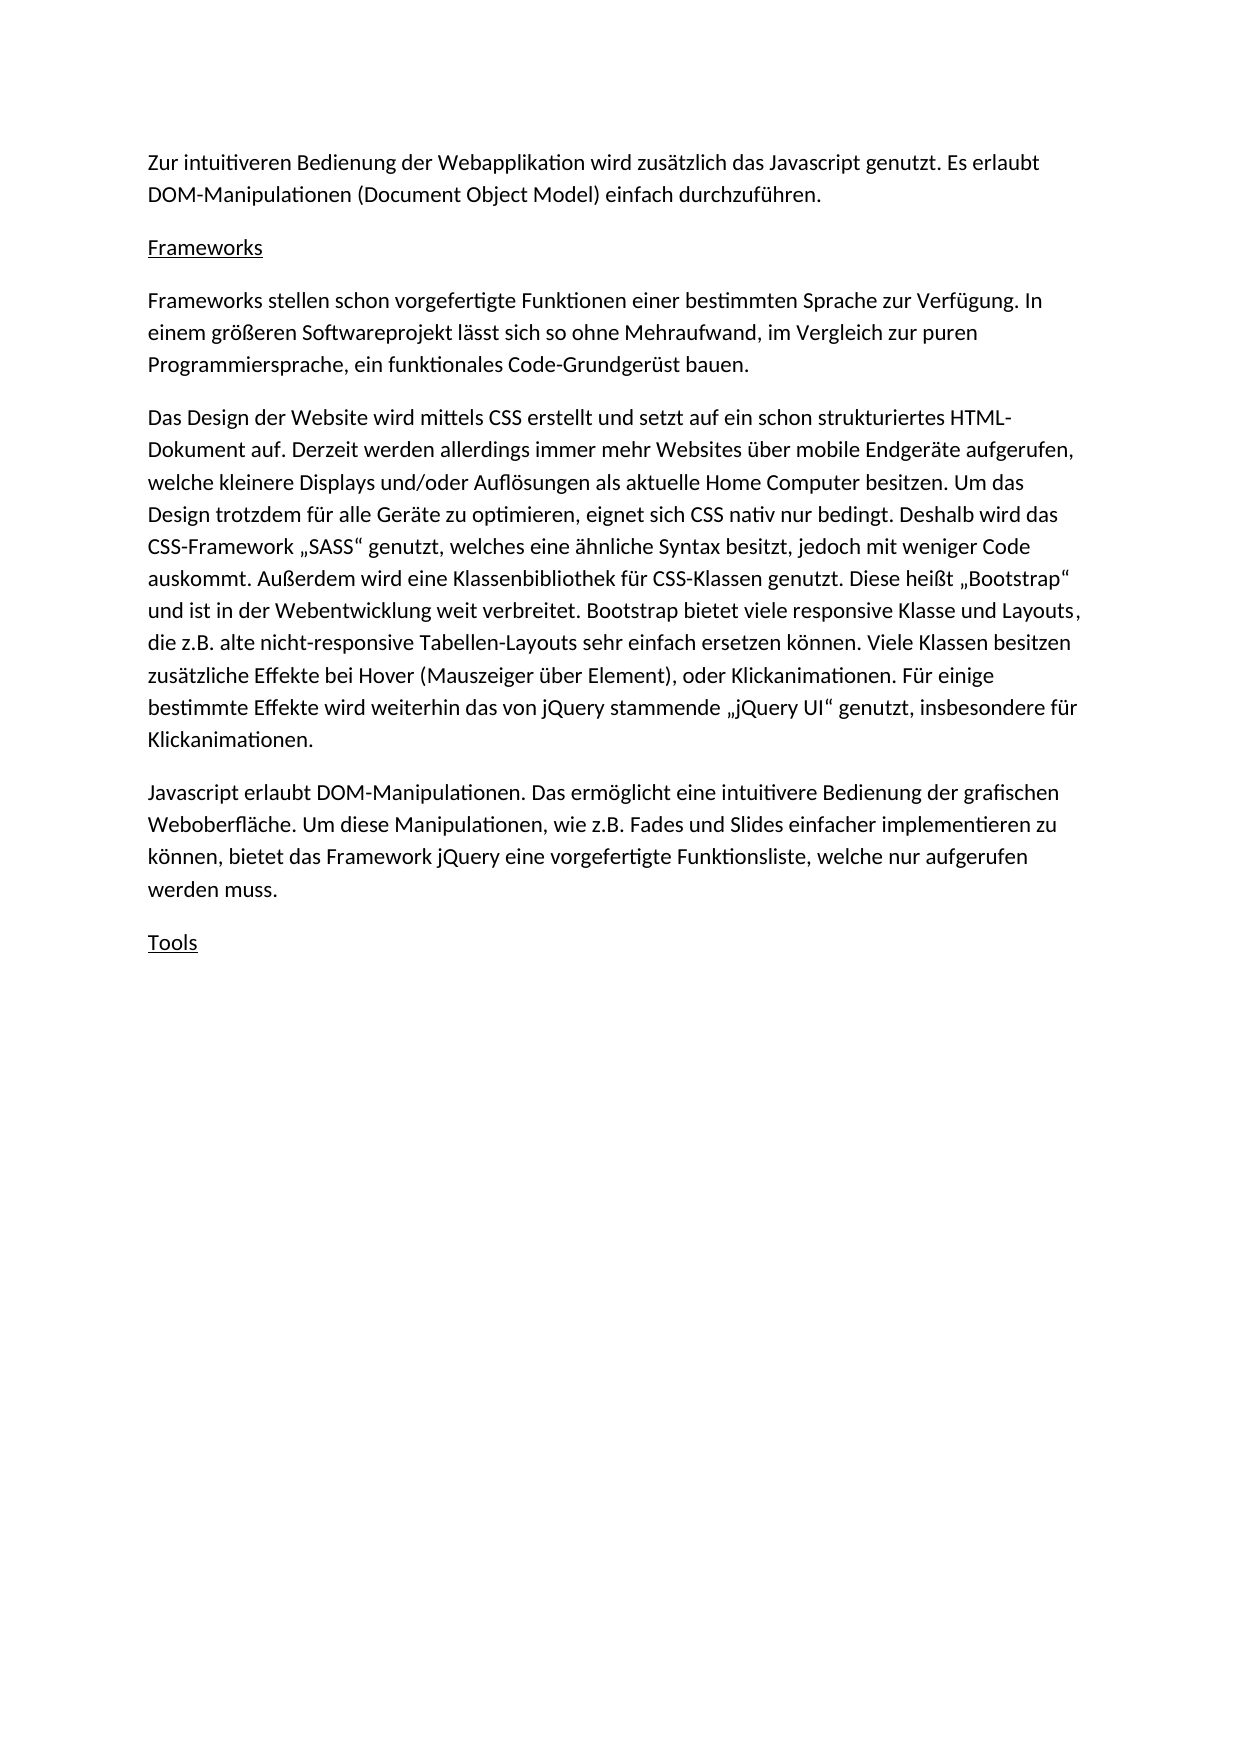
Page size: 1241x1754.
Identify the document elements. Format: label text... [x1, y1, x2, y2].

text Tools [148, 928, 1093, 956]
text Frameworks [148, 233, 1093, 261]
text Frameworks stellen schon vorgefertigte Funktionen einer bestimmten Sprache zur Verfügung. In einem größeren Softwareprojekt lässt sich so ohne Mehraufwand, im Vergleich zur puren Programmiersprache, ein funktionales Code-Grundgerüst bauen. [148, 286, 1093, 378]
text Javascript erlaubt DOM-Manipulationen. Das ermöglicht eine intuitivere Bedienung der grafischen Weboberfläche. Um diese Manipulationen, wie z.B. Fades und Slides einfacher implementieren zu können, bietet das Framework jQuery eine vorgefertigte Funktionsliste, welche nur aufgerufen werden muss. [148, 778, 1093, 903]
text Das Design der Website wird mittels CSS erstellt und setzt auf ein schon strukturiertes HTML-Dokument auf. Derzeit werden allerdings immer mehr Websites über mobile Endgeräte aufgerufen, welche kleinere Displays und/oder Auflösungen als aktuelle Home Computer besitzen. Um das Design trotzdem für alle Geräte zu optimieren, eignet sich CSS nativ nur bedingt. Deshalb wird das CSS-Framework „SASS“ genutzt, welches eine ähnliche Syntax besitzt, jedoch mit weniger Code auskommt. Außerdem wird eine Klassenbibliothek für CSS-Klassen genutzt. Diese heißt „Bootstrap“ und ist in der Webentwicklung weit verbreitet. Bootstrap bietet viele responsive Klasse und Layouts, die z.B. alte nicht-responsive Tabellen-Layouts sehr einfach ersetzen können. Viele Klassen besitzen zusätzliche Effekte bei Hover (Mauszeiger über Element), oder Klickanimationen. Für einige bestimmte Effekte wird weiterhin das von jQuery stammende „jQuery UI“ genutzt, insbesondere für Klickanimationen. [148, 403, 1093, 753]
text Zur intuitiveren Bedienung der Webapplikation wird zusätzlich das Javascript genutzt. Es erlaubt DOM-Manipulationen (Document Object Model) einfach durchzuführen. [148, 148, 1093, 208]
